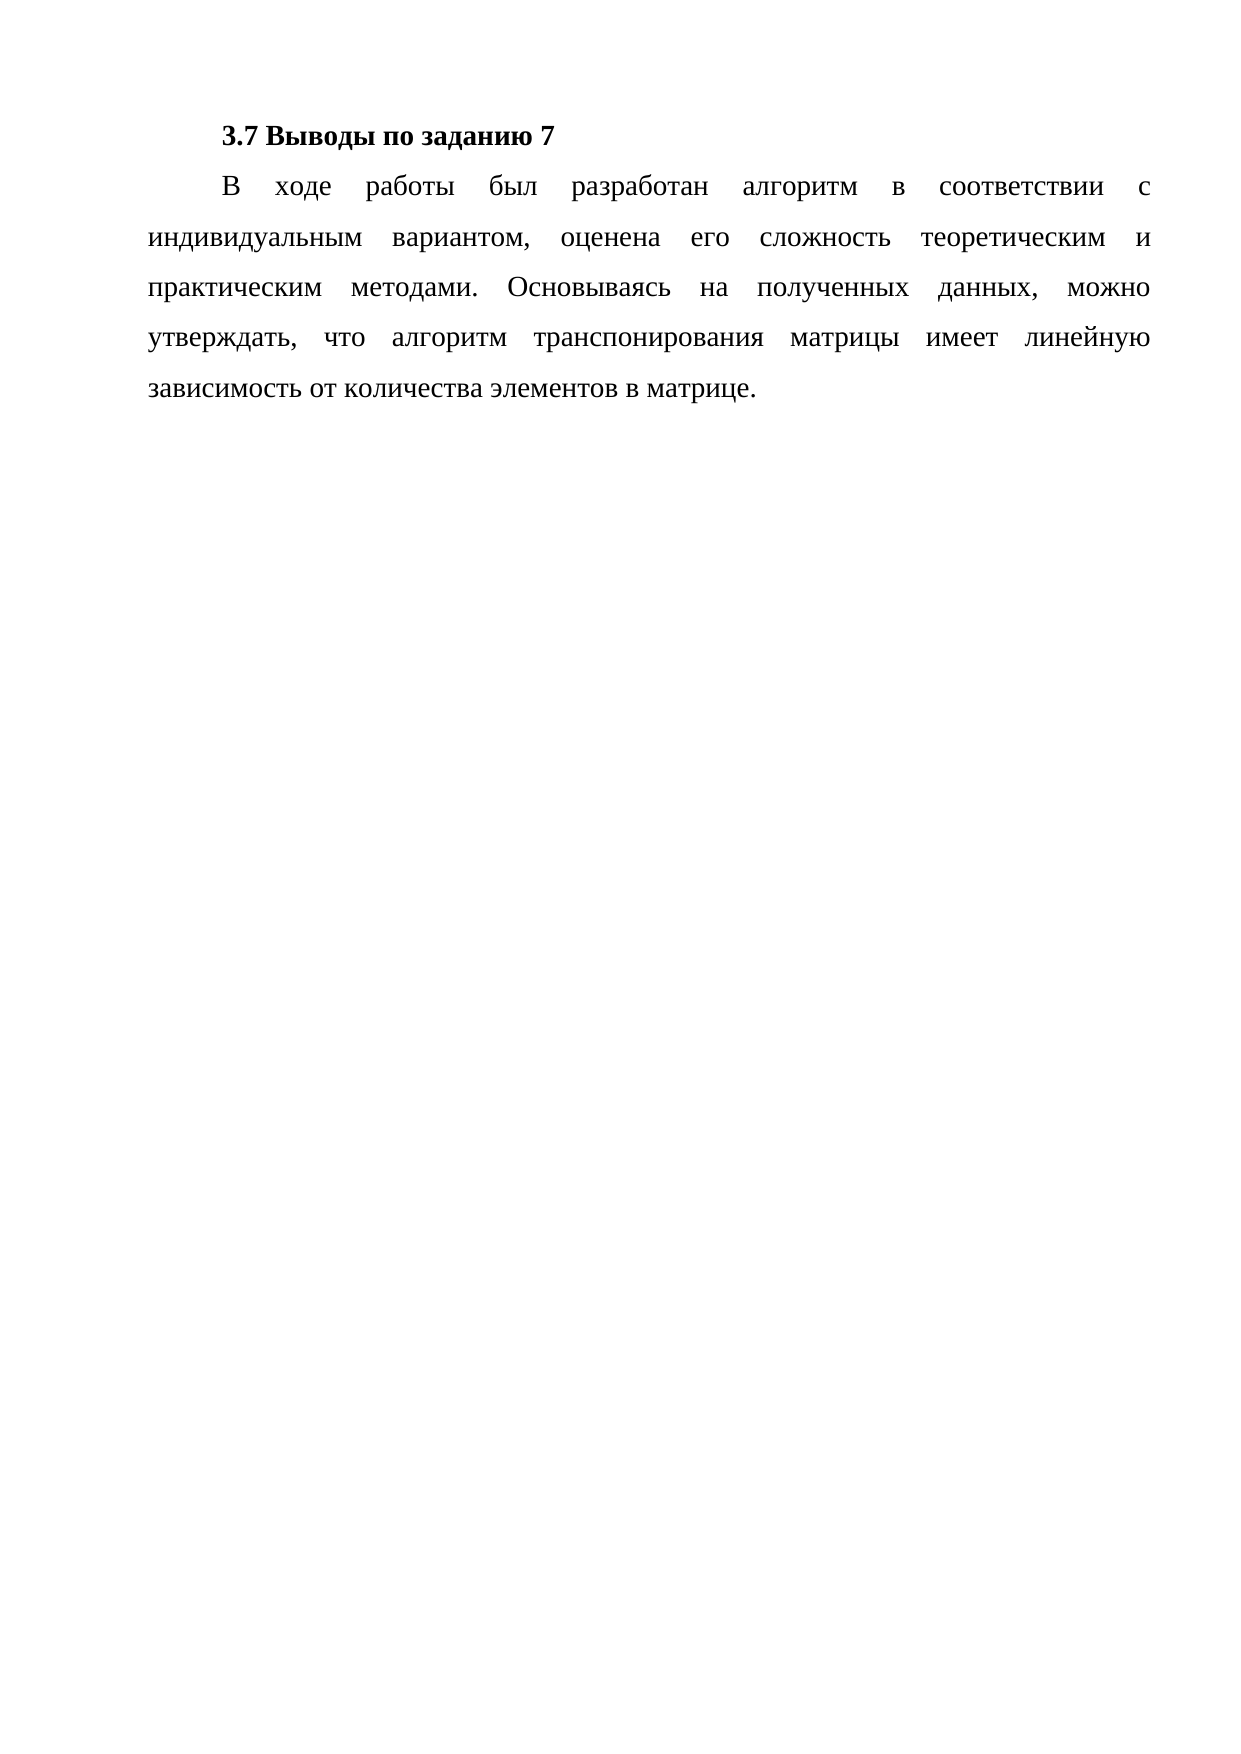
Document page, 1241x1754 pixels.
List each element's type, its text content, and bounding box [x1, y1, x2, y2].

text В ходе работы был разработан алгоритм в соответствии с индивидуальным вариантом, оценена его сложность теоретическим и практическим методами. Основываясь на полученных данных, можно утверждать, что алгоритм транспонирования матрицы имеет линейную зависимость от количества элементов в матрице. [148, 168, 1152, 403]
subtitle 3.7 Выводы по заданию 7 [148, 118, 1152, 152]
